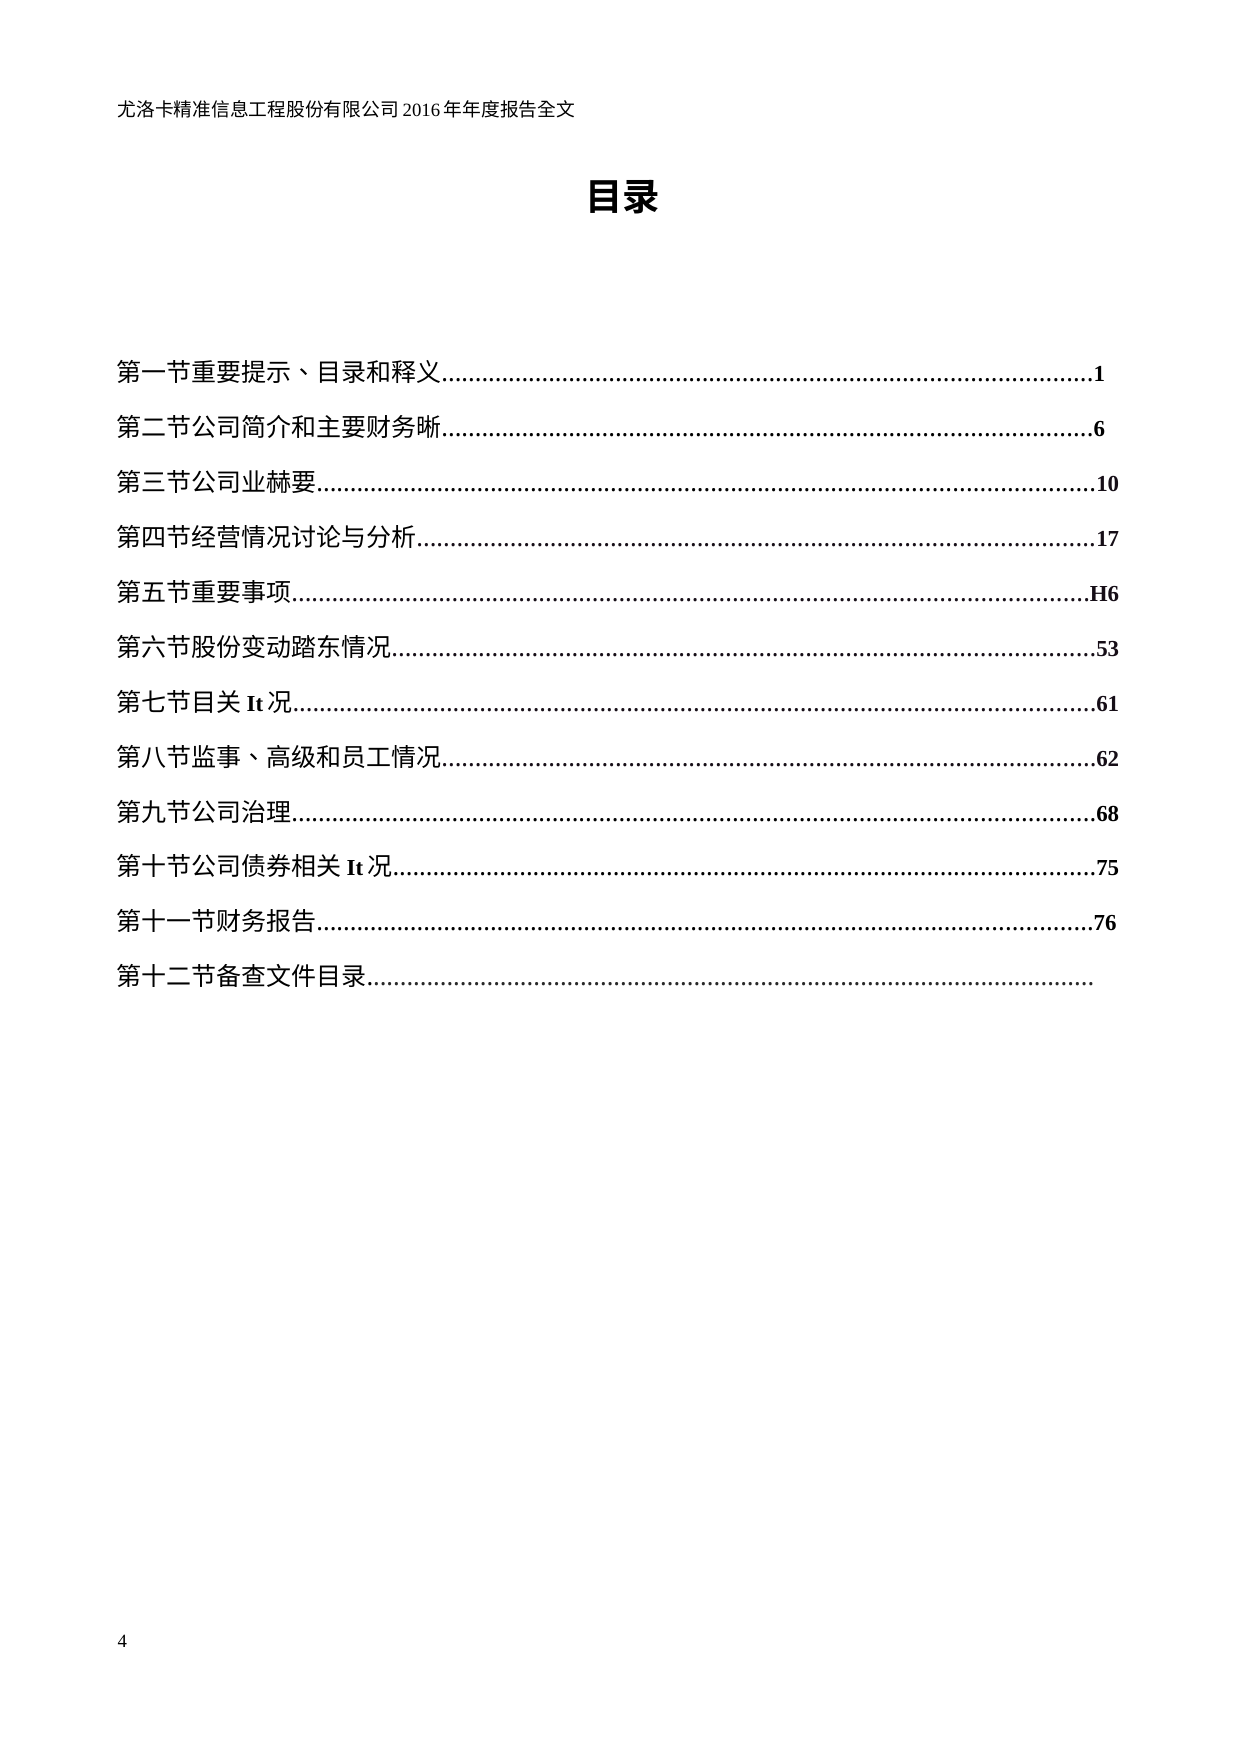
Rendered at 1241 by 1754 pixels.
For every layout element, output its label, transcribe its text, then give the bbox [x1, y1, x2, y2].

text 第九节公司治理 68 [116, 794, 1128, 828]
text 第五节重要事项 H6 [116, 574, 1128, 609]
text 第二节公司简介和主要财务晰 6 [116, 410, 1128, 444]
text 第十二节备查文件目录. [116, 959, 1128, 993]
text 第六节股份变动踏东情况 53 [116, 629, 1128, 663]
text 第七节目关It况 61 [116, 684, 1128, 718]
text 第十一节财务报告 76 [116, 904, 1128, 938]
text 第十节公司债券相关It况 75 [116, 849, 1128, 883]
text 第三节公司业赫要 10 [116, 465, 1128, 499]
text 第一节重要提示、目录和释义 1 [116, 355, 1128, 389]
text 目录 [116, 171, 1128, 222]
text 第八节监事、高级和员工情况 62 [116, 739, 1128, 773]
text 第四节经营情况讨论与分析 17 [116, 520, 1128, 554]
